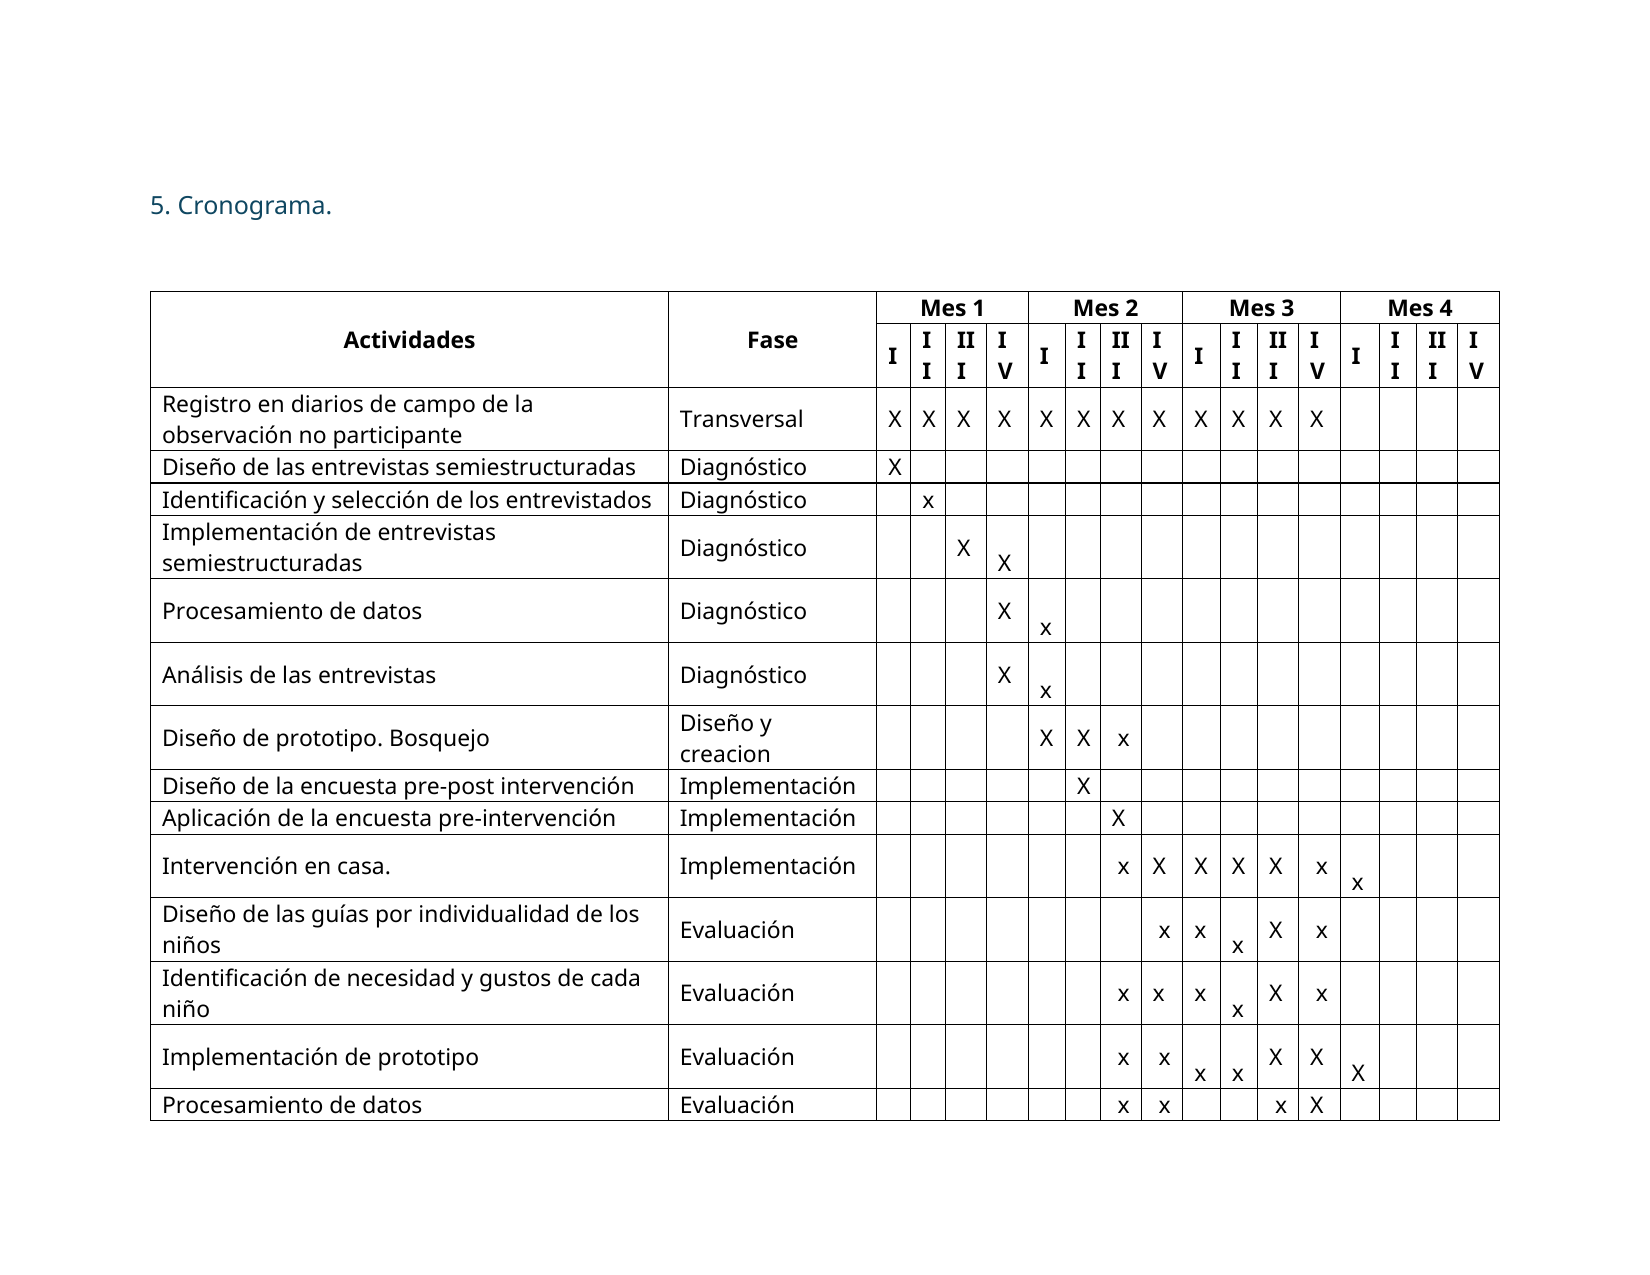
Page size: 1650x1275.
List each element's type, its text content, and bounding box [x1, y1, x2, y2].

table_cell Aplicación de la encuesta pre-intervención [151, 802, 668, 833]
table_cell X [1066, 388, 1100, 450]
table_header Mes 2 [1029, 292, 1182, 323]
table_cell [987, 484, 1028, 515]
table_cell Identificación de necesidad y gustos de cada niño [151, 962, 668, 1024]
table_cell [1258, 643, 1298, 705]
table_cell [1258, 802, 1298, 833]
table_cell x [1299, 835, 1340, 897]
table_cell [1380, 770, 1416, 801]
table_cell [946, 898, 986, 961]
table_cell [911, 643, 945, 705]
table_cell [1066, 484, 1100, 515]
table_cell [1380, 579, 1416, 642]
table_cell [1458, 802, 1499, 833]
table_cell Diseño de las guías por individualidad de los niños [151, 898, 668, 961]
table_cell X [1066, 770, 1100, 801]
table_cell Implementación de entrevistas semiestructuradas [151, 516, 668, 578]
table_cell II [911, 324, 945, 387]
table_cell [1417, 770, 1457, 801]
table_cell [1458, 388, 1499, 450]
table_cell [877, 835, 910, 897]
table_cell Evaluación [669, 1089, 876, 1120]
table_cell [1066, 643, 1100, 705]
table_cell [946, 579, 986, 642]
table_cell IV [1142, 324, 1182, 387]
table_cell [1142, 802, 1182, 833]
table_cell X [1029, 706, 1065, 769]
table_cell x [1183, 1025, 1220, 1088]
table_cell [1221, 516, 1257, 578]
table_cell x [1380, 1089, 1416, 1120]
table_cell X [1221, 835, 1257, 897]
table_cell X [1101, 802, 1141, 833]
table_cell Diagnóstico [669, 643, 876, 705]
table_cell [1183, 770, 1220, 801]
table_cell x [1258, 1089, 1298, 1120]
table_cell Implementación de prototipo [151, 1025, 668, 1088]
table_cell [911, 451, 945, 482]
table_cell Implementación [669, 802, 876, 833]
table_cell [1380, 802, 1416, 833]
table_cell [1066, 1025, 1100, 1088]
table_header Mes 3 [1183, 292, 1340, 323]
table_cell [1029, 451, 1065, 482]
table_cell X [987, 579, 1028, 642]
table_cell III [1417, 324, 1457, 387]
table_cell [877, 643, 910, 705]
table_cell [1417, 802, 1457, 833]
table_cell x [1101, 1089, 1141, 1120]
table_cell [1221, 484, 1257, 515]
table_cell X [1258, 835, 1298, 897]
table_cell [1380, 516, 1416, 578]
table_header Mes 1 [877, 292, 1028, 323]
table_cell IV [987, 324, 1028, 387]
table_cell [877, 516, 910, 578]
table_cell X [1258, 388, 1298, 450]
subtitle 5. Cronograma. [150, 187, 1500, 222]
table_cell [877, 579, 910, 642]
table_cell [1417, 1089, 1457, 1120]
table_cell [1341, 579, 1379, 642]
table_cell [1029, 835, 1065, 897]
table_cell [1142, 706, 1182, 769]
table_cell [1258, 451, 1298, 482]
table_cell [1299, 516, 1340, 578]
table_cell [1258, 484, 1298, 515]
table_cell Transversal [669, 388, 876, 450]
table_cell x [1029, 579, 1065, 642]
table_cell [911, 516, 945, 578]
table_cell [1380, 962, 1416, 1024]
table_cell II [1380, 324, 1416, 387]
table_cell [877, 484, 910, 515]
table_cell [1299, 802, 1340, 833]
table_cell X [1299, 1025, 1340, 1088]
table_cell x [1221, 962, 1257, 1024]
table_cell [1142, 643, 1182, 705]
table_cell [1101, 516, 1141, 578]
table_cell X [1341, 1025, 1379, 1088]
table_cell Diagnóstico [669, 579, 876, 642]
table_cell x [1101, 706, 1141, 769]
table_cell x [1341, 1089, 1379, 1120]
table_cell I [877, 324, 910, 387]
table_cell Diseño de las entrevistas semiestructuradas [151, 451, 668, 482]
table_cell [877, 706, 910, 769]
table_cell [1299, 451, 1340, 482]
table_cell [1341, 962, 1379, 1024]
table_cell [1458, 643, 1499, 705]
table_cell x [1221, 1025, 1257, 1088]
table_cell [1299, 484, 1340, 515]
table_cell [877, 898, 910, 961]
table_cell [1417, 484, 1457, 515]
table_cell [1341, 484, 1379, 515]
table_cell [946, 1025, 986, 1088]
table_cell X [1299, 1089, 1340, 1120]
table_cell [1142, 484, 1182, 515]
table_cell [1101, 579, 1141, 642]
table_header Fase [669, 292, 876, 387]
table_cell [1299, 579, 1340, 642]
table_cell x [911, 484, 945, 515]
table_cell I [1341, 324, 1379, 387]
table_cell [1458, 1025, 1499, 1088]
table_cell [911, 962, 945, 1024]
table_cell [1183, 451, 1220, 482]
table_cell Evaluación [669, 962, 876, 1024]
table_cell [946, 770, 986, 801]
table_cell [1142, 451, 1182, 482]
table_cell [1142, 579, 1182, 642]
table_cell [987, 898, 1028, 961]
table_cell [1341, 802, 1379, 833]
table_cell [877, 1089, 910, 1120]
table_cell [1221, 770, 1257, 801]
table_cell II [1221, 324, 1257, 387]
table_cell [1183, 643, 1220, 705]
table_cell X [1142, 388, 1182, 450]
table_cell [1029, 1025, 1065, 1088]
table_cell Identificación y selección de los entrevistados [151, 484, 668, 515]
table_cell [1417, 835, 1457, 897]
table_cell X [987, 388, 1028, 450]
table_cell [151, 1089, 668, 1120]
table_cell [1101, 643, 1141, 705]
table_cell [1066, 802, 1100, 833]
table_cell [1183, 484, 1220, 515]
table_cell [1458, 484, 1499, 515]
table_cell [1183, 516, 1220, 578]
table_cell [1380, 1025, 1416, 1088]
table_cell [946, 962, 986, 1024]
table_cell [946, 706, 986, 769]
table_cell [911, 835, 945, 897]
table_cell [1221, 451, 1257, 482]
table_cell [1417, 898, 1457, 961]
table_cell [1458, 898, 1499, 961]
table_cell [1458, 962, 1499, 1024]
table_cell [911, 1025, 945, 1088]
table_cell [1142, 770, 1182, 801]
table_header Mes 4 [1341, 292, 1499, 323]
table_cell x [1101, 962, 1141, 1024]
table_cell [1417, 962, 1457, 1024]
table_cell x [1221, 898, 1257, 961]
table_cell [911, 706, 945, 769]
table_cell [1029, 1089, 1065, 1120]
table_cell [911, 770, 945, 801]
table_cell [987, 451, 1028, 482]
table_cell [1380, 898, 1416, 961]
table_cell [1183, 579, 1220, 642]
table_cell [1221, 579, 1257, 642]
table_cell [877, 1025, 910, 1088]
table_cell X [1183, 835, 1220, 897]
table_cell [946, 1089, 986, 1120]
table_cell [1066, 962, 1100, 1024]
table_cell x [1101, 835, 1141, 897]
table_cell [1417, 516, 1457, 578]
table_cell [946, 484, 986, 515]
table_cell Implementación [669, 835, 876, 897]
table_cell X [946, 516, 986, 578]
table_cell [946, 643, 986, 705]
table_cell [1029, 898, 1065, 961]
table_cell X [877, 451, 910, 482]
table_cell [877, 770, 910, 801]
table_cell [1066, 579, 1100, 642]
table_cell [1458, 516, 1499, 578]
table_cell x [1142, 1089, 1182, 1120]
table_cell [1258, 706, 1298, 769]
table_cell X [987, 516, 1028, 578]
table_cell X [1142, 835, 1182, 897]
table_cell [1341, 706, 1379, 769]
table_cell [1341, 770, 1379, 801]
table_cell Diseño y creacion [669, 706, 876, 769]
table_cell [946, 802, 986, 833]
table_cell [877, 802, 910, 833]
table_cell [1380, 706, 1416, 769]
table_cell [1417, 451, 1457, 482]
table_cell Intervención en casa. [151, 835, 668, 897]
table_cell [1029, 802, 1065, 833]
table_cell X [1221, 388, 1257, 450]
table_cell IV [1299, 324, 1340, 387]
table_cell [1380, 388, 1416, 450]
table_cell [1458, 579, 1499, 642]
table_cell X [911, 388, 945, 450]
table_cell [1458, 451, 1499, 482]
table_header Actividades [151, 292, 668, 387]
table_cell X [1258, 1025, 1298, 1088]
table_cell III [1101, 324, 1141, 387]
table_cell [1101, 451, 1141, 482]
table_cell x [1142, 898, 1182, 961]
table_cell Evaluación [669, 898, 876, 961]
table_cell [1221, 706, 1257, 769]
table_cell Evaluación [669, 1025, 876, 1088]
table_cell [987, 1025, 1028, 1088]
table_cell [1029, 770, 1065, 801]
table_cell Procesamiento de datos [151, 579, 668, 642]
table_cell x [1299, 962, 1340, 1024]
table_cell [1380, 451, 1416, 482]
table_cell [1066, 835, 1100, 897]
table_cell x [1029, 643, 1065, 705]
table_cell [1380, 835, 1416, 897]
table_cell II [1066, 324, 1100, 387]
table_cell x [1221, 1089, 1257, 1120]
table_cell [1458, 835, 1499, 897]
table_cell [1066, 898, 1100, 961]
table_cell x [1183, 898, 1220, 961]
table_cell x [1183, 962, 1220, 1024]
table_cell Análisis de las entrevistas [151, 643, 668, 705]
table_cell X [1101, 388, 1141, 450]
table_cell [1417, 388, 1457, 450]
table_cell x [1183, 1089, 1220, 1120]
table_cell [1258, 770, 1298, 801]
table_cell [911, 802, 945, 833]
table_cell [1029, 484, 1065, 515]
table_cell [987, 835, 1028, 897]
table_cell III [1258, 324, 1298, 387]
table_cell x [1142, 1025, 1182, 1088]
table_cell [1221, 643, 1257, 705]
table_cell Registro en diarios de campo de la observación no participante [151, 388, 668, 450]
table_cell Diagnóstico [669, 451, 876, 482]
table_cell X [1183, 388, 1220, 450]
table_cell [1183, 706, 1220, 769]
table_cell [1341, 388, 1379, 450]
table_cell [1458, 706, 1499, 769]
table_cell [987, 962, 1028, 1024]
table_cell [1299, 706, 1340, 769]
table_cell [1417, 643, 1457, 705]
table_cell [911, 898, 945, 961]
table_cell [1341, 898, 1379, 961]
table_cell [1258, 516, 1298, 578]
table_cell X [946, 388, 986, 450]
table_cell x [1299, 898, 1340, 961]
table_cell x [1341, 835, 1379, 897]
table_cell [1142, 516, 1182, 578]
table_cell [1299, 770, 1340, 801]
table_cell [987, 706, 1028, 769]
table_cell [1380, 643, 1416, 705]
table_cell [1417, 579, 1457, 642]
table_cell [911, 579, 945, 642]
table_cell X [1258, 898, 1298, 961]
table_cell X [1029, 388, 1065, 450]
table_cell [987, 802, 1028, 833]
table_cell [1029, 962, 1065, 1024]
table_cell [1101, 898, 1141, 961]
table_cell [877, 962, 910, 1024]
table_cell X [877, 388, 910, 450]
table_cell [1101, 770, 1141, 801]
table_cell [1101, 484, 1141, 515]
table_cell I [1183, 324, 1220, 387]
table_cell I [1029, 324, 1065, 387]
table_cell Implementación [669, 770, 876, 801]
table_cell [1341, 451, 1379, 482]
table_cell Diseño de prototipo. Bosquejo [151, 706, 668, 769]
table_cell III [946, 324, 986, 387]
table_cell [987, 770, 1028, 801]
table_cell [946, 451, 986, 482]
table_cell X [1066, 706, 1100, 769]
table_cell [946, 835, 986, 897]
table_cell Diagnóstico [669, 484, 876, 515]
table_cell X [1299, 388, 1340, 450]
table_cell [1341, 643, 1379, 705]
table_cell [1458, 1089, 1499, 1120]
table_cell [1066, 451, 1100, 482]
table_cell x [1142, 962, 1182, 1024]
table_cell [1183, 802, 1220, 833]
table_cell [1029, 516, 1065, 578]
table_cell Diseño de la encuesta pre-post intervención [151, 770, 668, 801]
table_cell [987, 1089, 1028, 1120]
table_cell Diagnóstico [669, 516, 876, 578]
table_cell [1066, 516, 1100, 578]
table_cell [1417, 706, 1457, 769]
table_cell [1299, 643, 1340, 705]
table_cell IV [1458, 324, 1499, 387]
table_cell [1066, 1089, 1100, 1120]
table_cell [1380, 484, 1416, 515]
table_cell X [1258, 962, 1298, 1024]
table_cell x [1101, 1025, 1141, 1088]
table_cell [1258, 579, 1298, 642]
table_cell [911, 1089, 945, 1120]
table_cell [1341, 516, 1379, 578]
table_cell [1221, 802, 1257, 833]
table_cell [1458, 770, 1499, 801]
table_cell [1417, 1025, 1457, 1088]
table_cell X [987, 643, 1028, 705]
